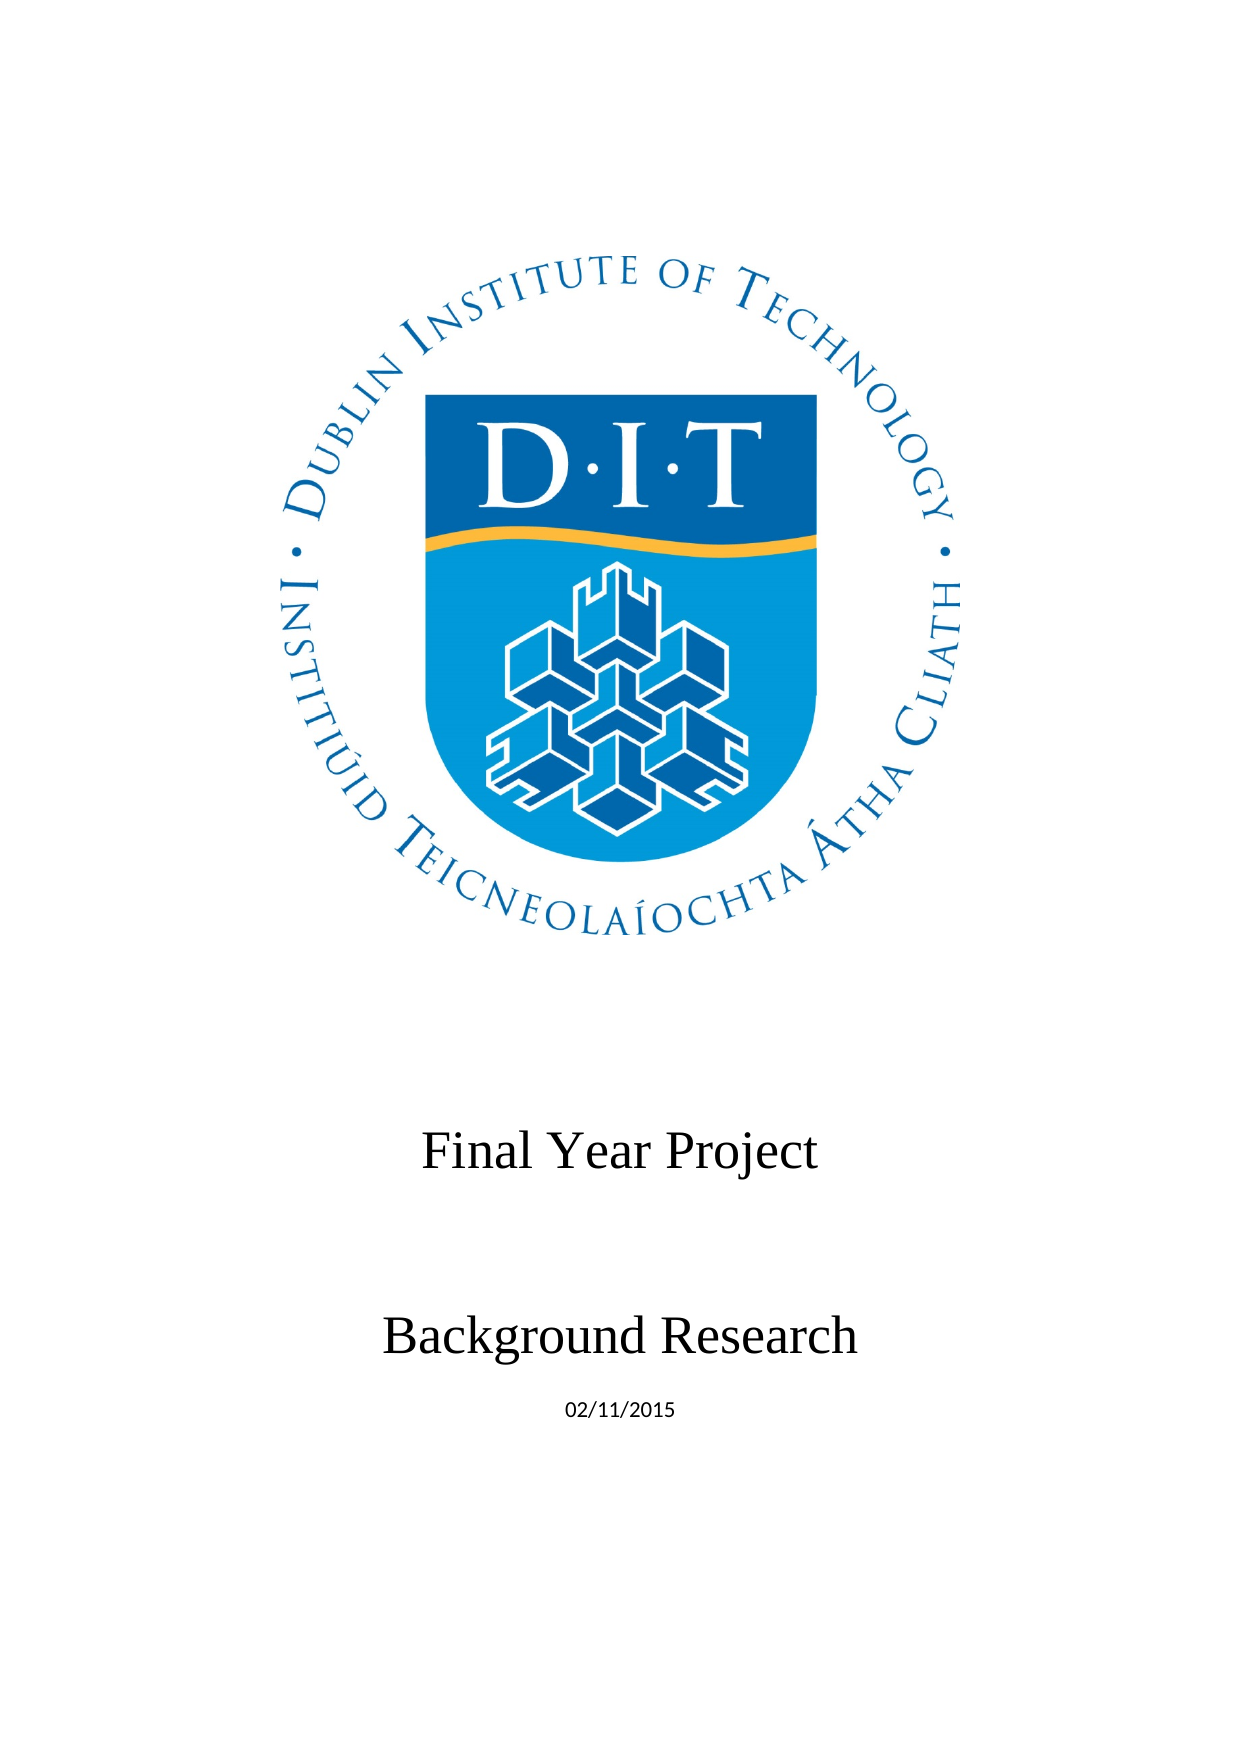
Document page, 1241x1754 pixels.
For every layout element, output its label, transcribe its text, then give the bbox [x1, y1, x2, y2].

text Final Year Project [150, 1118, 1090, 1181]
text Background Research [150, 1303, 1090, 1365]
picture [280, 256, 960, 935]
text 02/11/2015 [150, 1396, 1090, 1423]
